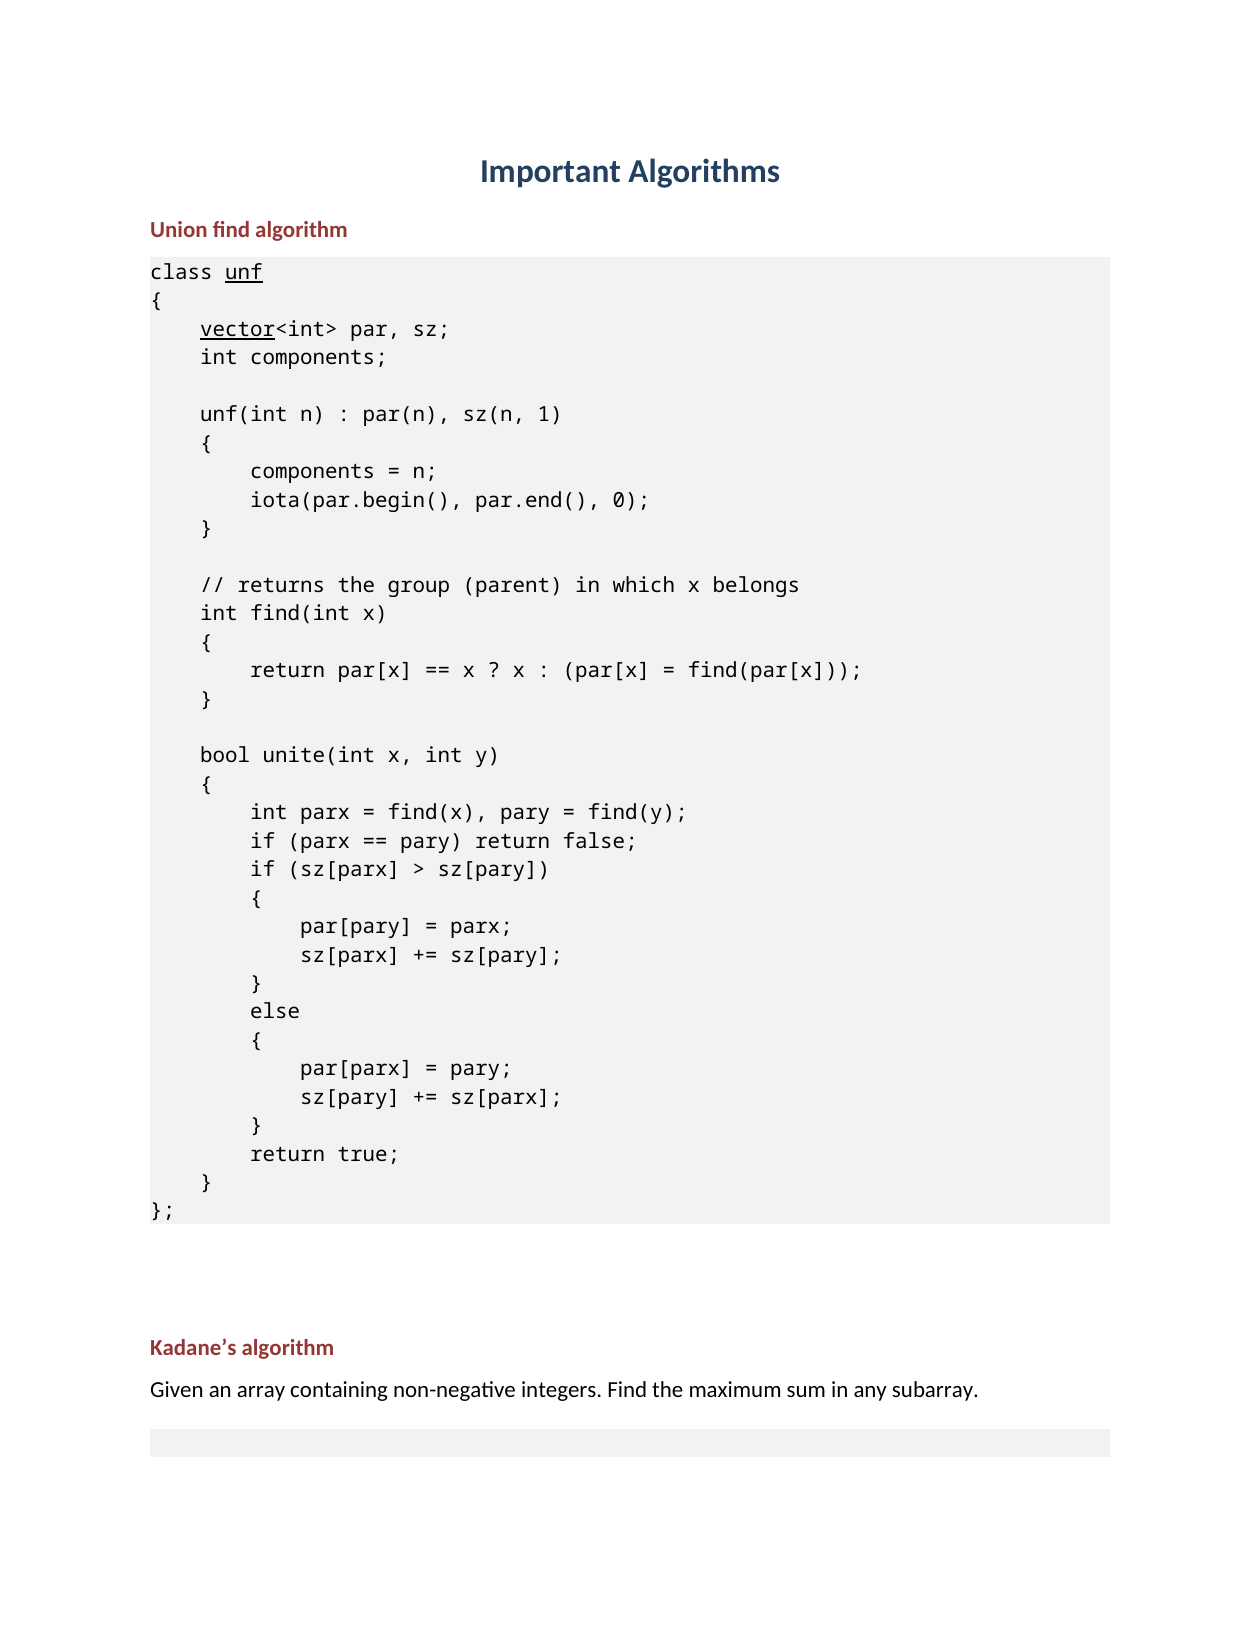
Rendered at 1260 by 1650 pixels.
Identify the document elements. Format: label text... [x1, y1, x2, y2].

text } [150, 1167, 1110, 1196]
text Given an array containing non-negative integers. Find the maximum sum in any subarray. [150, 1375, 1110, 1403]
subtitle Important Algorithms [150, 150, 1110, 191]
text } [150, 513, 1110, 542]
text { [150, 286, 1110, 314]
text else [150, 997, 1110, 1025]
text } [150, 684, 1110, 712]
text { [150, 428, 1110, 456]
text } [150, 968, 1110, 997]
text { [150, 1025, 1110, 1053]
text // returns the group (parent) in which x belongs [150, 570, 1110, 598]
text int parx = find(x), pary = find(y); [150, 797, 1110, 826]
text unf(int n) : par(n), sz(n, 1) [150, 399, 1110, 428]
text iota(par.begin(), par.end(), 0); [150, 485, 1110, 513]
text if (parx == pary) return false; [150, 826, 1110, 854]
subtitle Union find algorithm [150, 215, 1110, 243]
text { [150, 883, 1110, 911]
text class unf [150, 257, 1110, 286]
text { [150, 769, 1110, 797]
text components = n; [150, 456, 1110, 485]
text return true; [150, 1139, 1110, 1167]
text par[parx] = pary; [150, 1053, 1110, 1082]
subtitle Kadane’s algorithm [150, 1333, 1110, 1361]
text return par[x] == x ? x : (par[x] = find(par[x])); [150, 655, 1110, 684]
text sz[parx] += sz[pary]; [150, 940, 1110, 968]
text int find(int x) [150, 598, 1110, 627]
text { [150, 627, 1110, 655]
text int components; [150, 342, 1110, 371]
text bool unite(int x, int y) [150, 741, 1110, 769]
text vector<int> par, sz; [150, 314, 1110, 342]
text par[pary] = parx; [150, 911, 1110, 940]
text }; [150, 1196, 1110, 1224]
text sz[pary] += sz[parx]; [150, 1082, 1110, 1110]
text if (sz[parx] > sz[pary]) [150, 854, 1110, 883]
text } [150, 1110, 1110, 1139]
